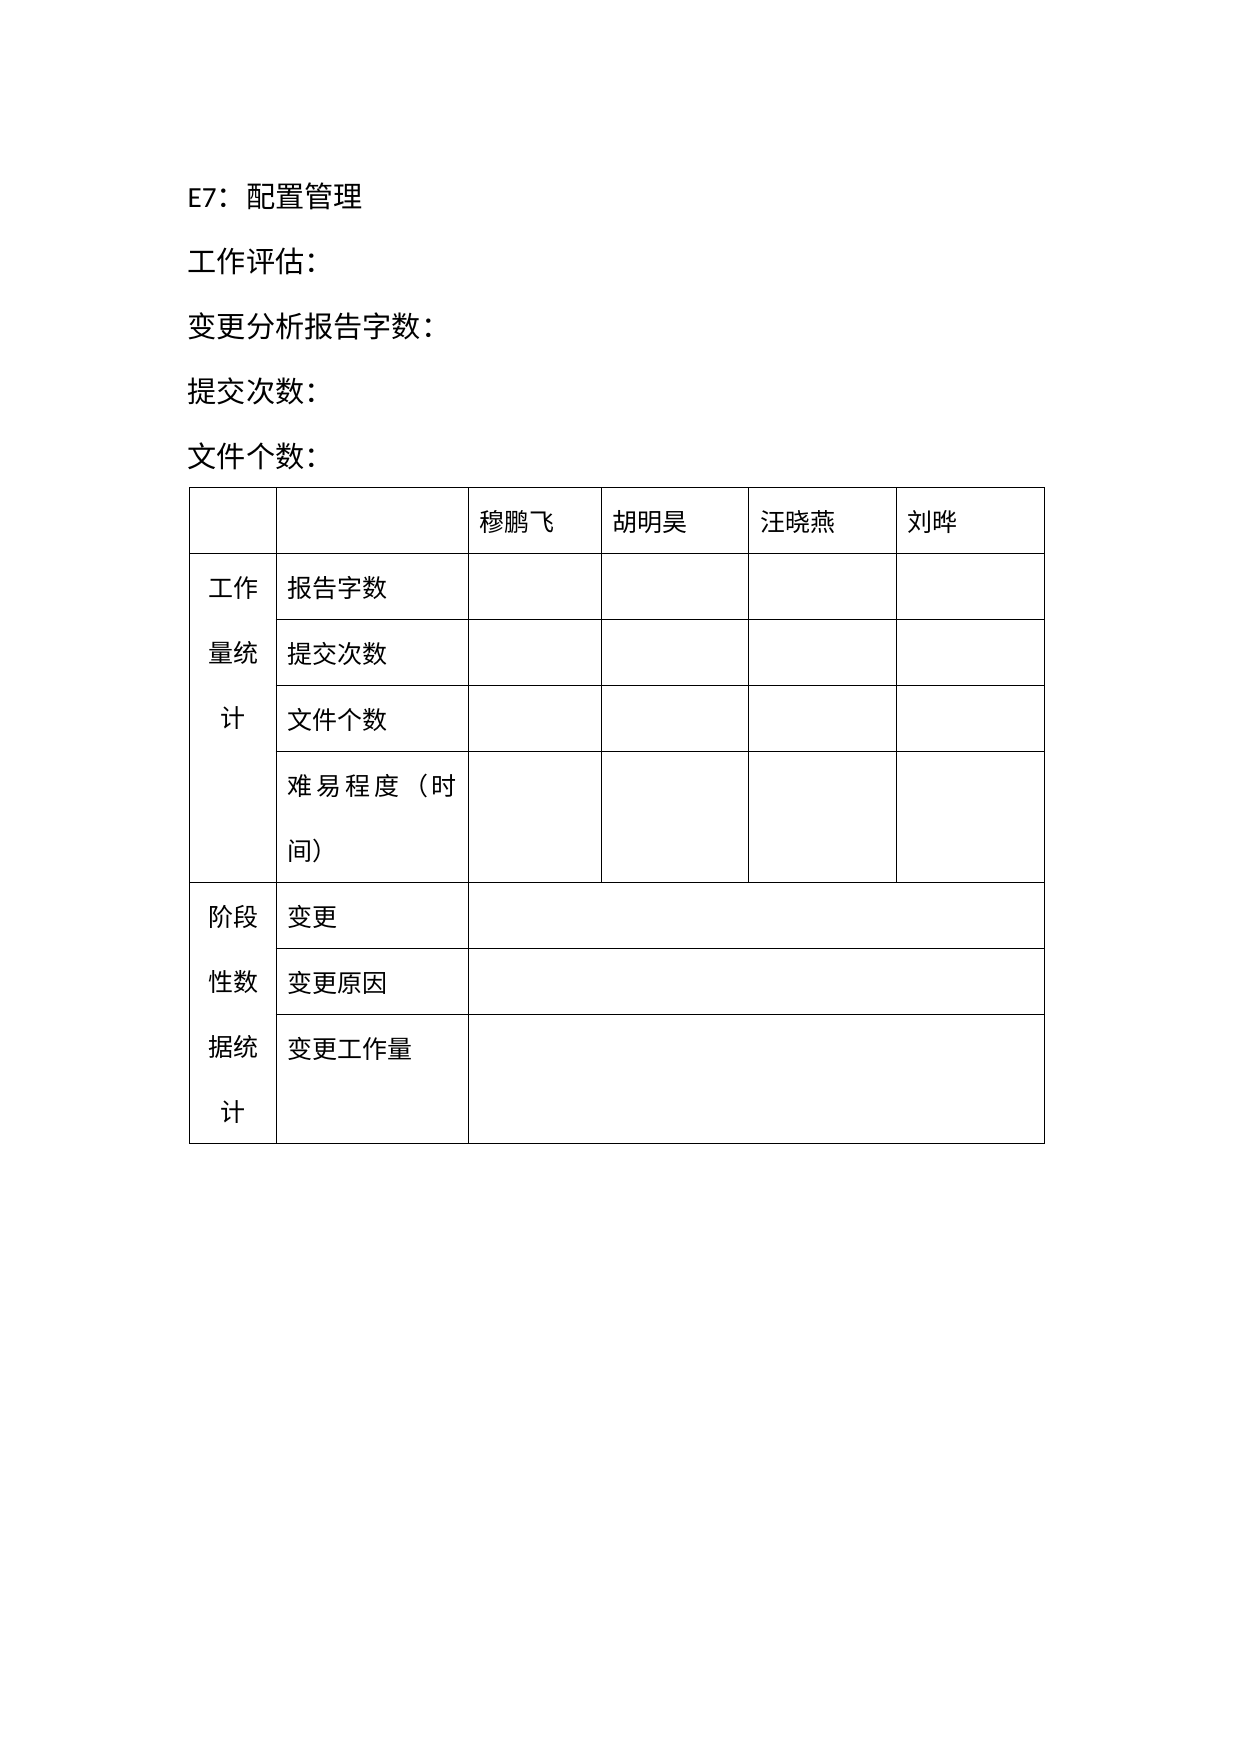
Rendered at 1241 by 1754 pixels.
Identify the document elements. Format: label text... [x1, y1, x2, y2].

table_cell [602, 686, 748, 751]
table_cell [749, 554, 896, 619]
table_cell 难易程度（时间） [277, 752, 468, 882]
table_cell [602, 752, 748, 882]
table_cell [749, 686, 896, 751]
table_cell 提交次数 [277, 620, 468, 685]
table_cell [469, 686, 601, 751]
table_cell [602, 554, 748, 619]
table_header 刘晔 [897, 488, 1044, 553]
table_cell 报告字数 [277, 554, 468, 619]
table_cell [469, 949, 1044, 1014]
table_header 汪晓燕 [749, 488, 896, 553]
table_cell [749, 752, 896, 882]
table_cell [897, 620, 1044, 685]
table_cell [469, 554, 601, 619]
table_header [190, 488, 276, 553]
text 变更分析报告字数： [187, 292, 1053, 357]
table_cell [897, 554, 1044, 619]
table_header 胡明昊 [602, 488, 748, 553]
table_cell [469, 620, 601, 685]
table_cell [749, 620, 896, 685]
table_header [277, 488, 468, 553]
text E7：配置管理 [187, 162, 1053, 227]
text 文件个数： [187, 422, 1053, 487]
table_cell [469, 752, 601, 882]
table_cell 阶段性数据统计 [190, 883, 276, 1143]
text 工作评估： [187, 227, 1053, 292]
table_cell [469, 1015, 1044, 1143]
table_header 穆鹏飞 [469, 488, 601, 553]
text 提交次数： [187, 357, 1053, 422]
table_cell 变更工作量 [277, 1015, 468, 1143]
table_cell 变更 [277, 883, 468, 948]
table_cell [602, 620, 748, 685]
table_cell 工作量统计 [190, 554, 276, 882]
table_cell [469, 883, 1044, 948]
table_cell 变更原因 [277, 949, 468, 1014]
table_cell 文件个数 [277, 686, 468, 751]
table_cell [897, 686, 1044, 751]
table_cell [897, 752, 1044, 882]
